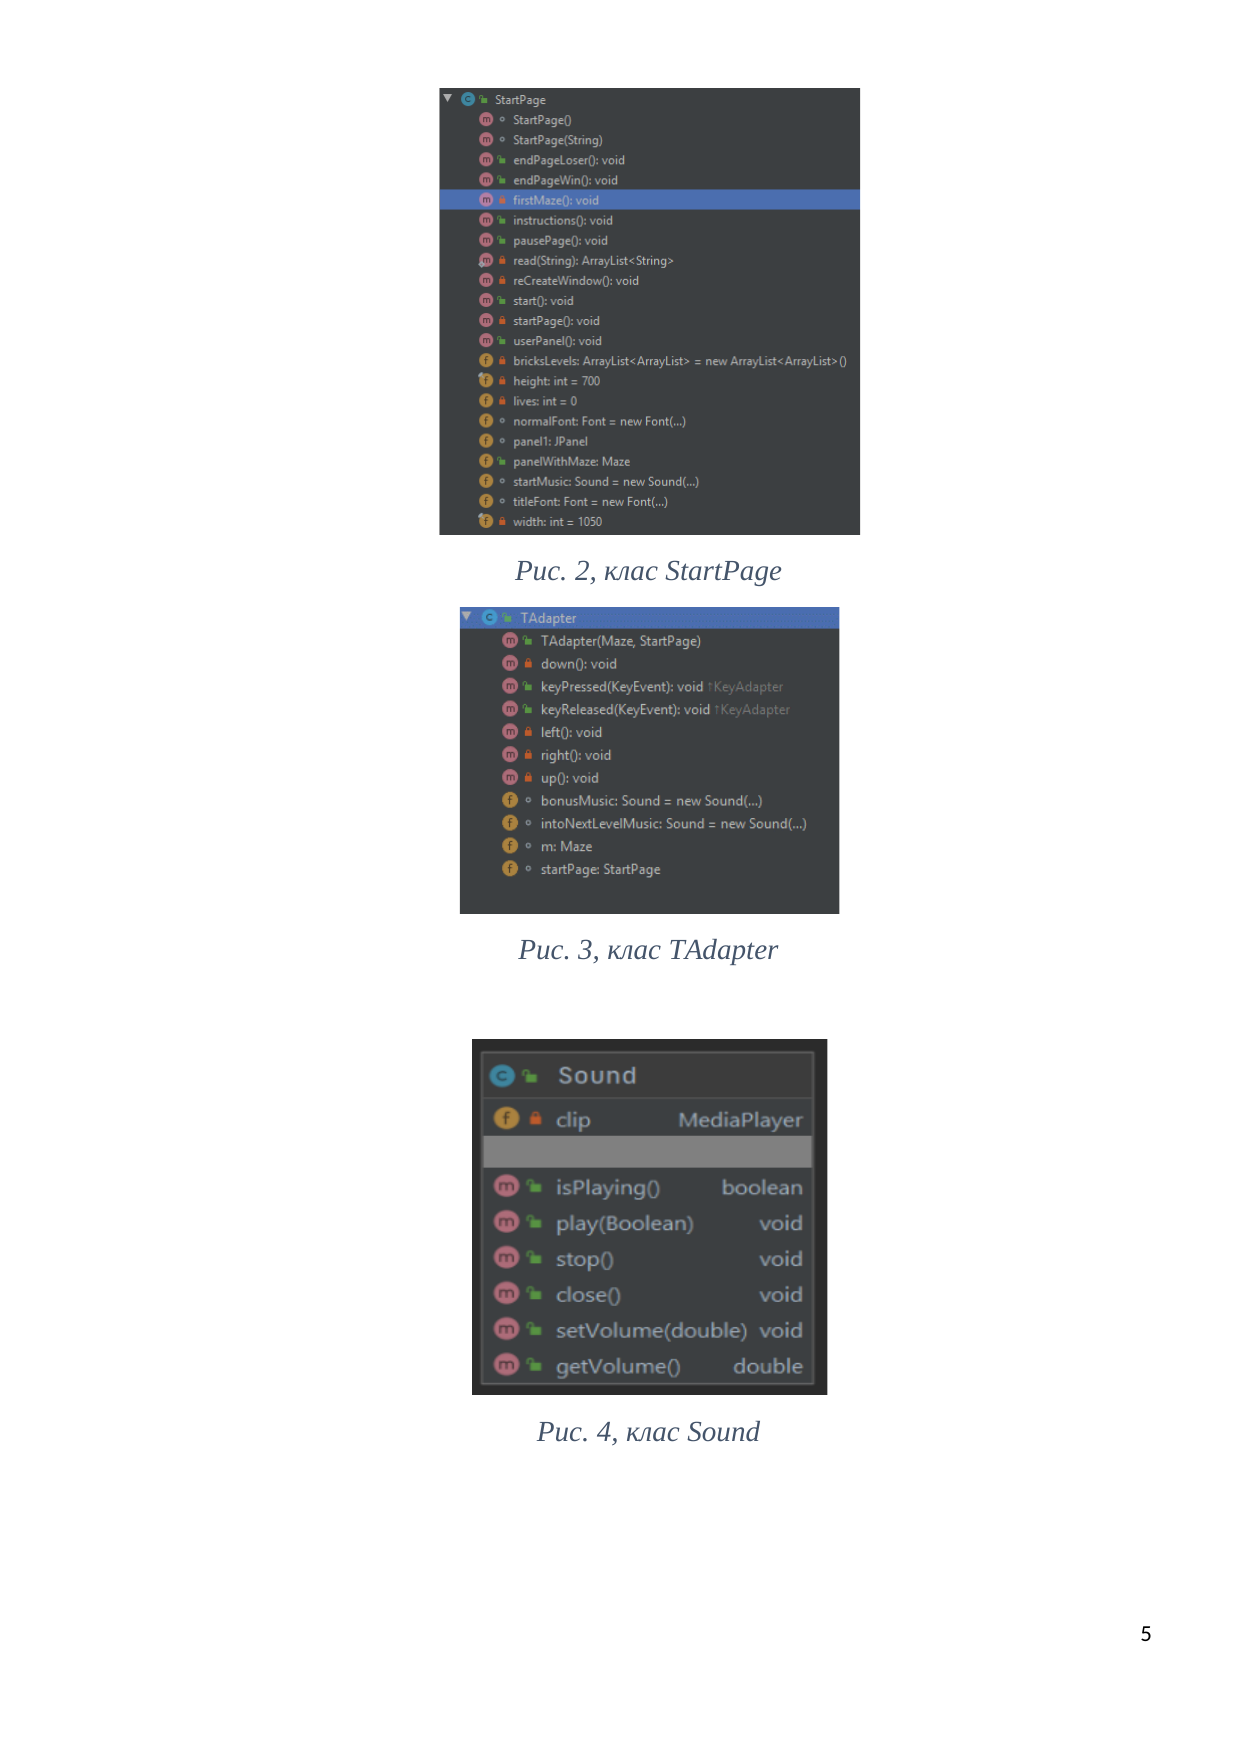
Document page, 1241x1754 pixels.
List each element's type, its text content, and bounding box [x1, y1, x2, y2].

picture [439, 88, 861, 535]
picture [459, 607, 840, 914]
text Рис. 3, клас TAdapter [148, 932, 1152, 966]
text Рис. 4, клас Sound [148, 1414, 1152, 1447]
text Рис. 2, клас StartPage [148, 553, 1152, 587]
picture [472, 1039, 828, 1395]
